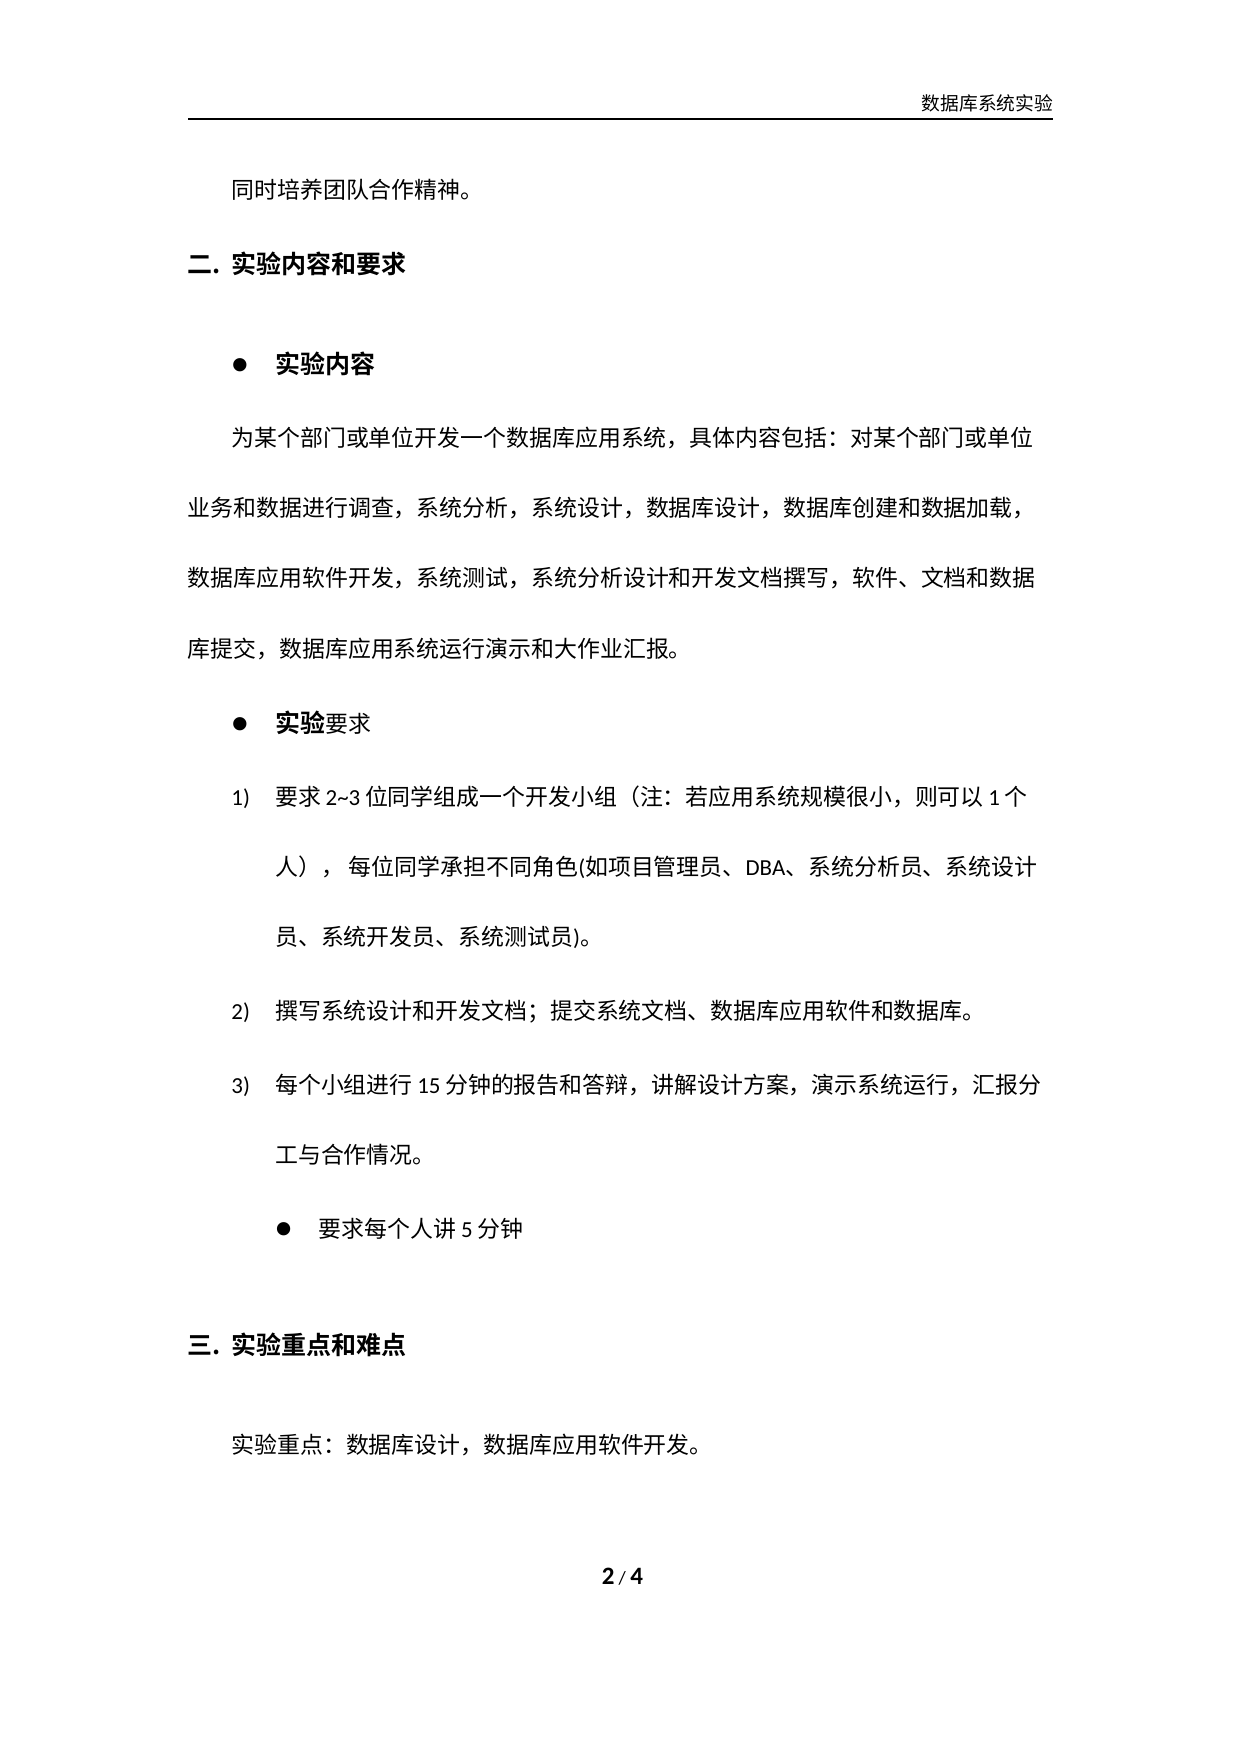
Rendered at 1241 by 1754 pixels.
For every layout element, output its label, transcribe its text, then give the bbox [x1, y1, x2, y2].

text 实验重点：数据库设计，数据库应用软件开发。 [187, 1411, 1053, 1476]
text 为某个部门或单位开发一个数据库应用系统，具体内容包括：对某个部门或单位业务和数据进行调查，系统分析，系统设计，数据库设计，数据库创建和数据加载，数据库应用软件开发，系统测试，系统分析设计和开发文档撰写，软件、文档和数据库提交，数据库应用系统运行演示和大作业汇报。 [187, 404, 1053, 679]
list 要求每个人讲5分钟 [275, 1195, 1053, 1260]
list 实验内容和要求 [187, 230, 1053, 295]
list 撰写系统设计和开发文档；提交系统文档、数据库应用软件和数据库。 [231, 977, 1053, 1042]
list 每个小组进行15分钟的报告和答辩，讲解设计方案，演示系统运行，汇报分工与合作情况。 [231, 1051, 1053, 1186]
text 同时培养团队合作精神。 [187, 156, 1053, 221]
list 实验重点和难点 [187, 1311, 1053, 1376]
list 实验内容 [231, 330, 1053, 395]
list 实验要求 [231, 689, 1053, 754]
list 要求2~3位同学组成一个开发小组（注：若应用系统规模很小，则可以1个人）， 每位同学承担不同角色(如项目管理员、DBA、系统分析员、系统设计员、系统开发员、系统测试员)。 [231, 763, 1053, 968]
